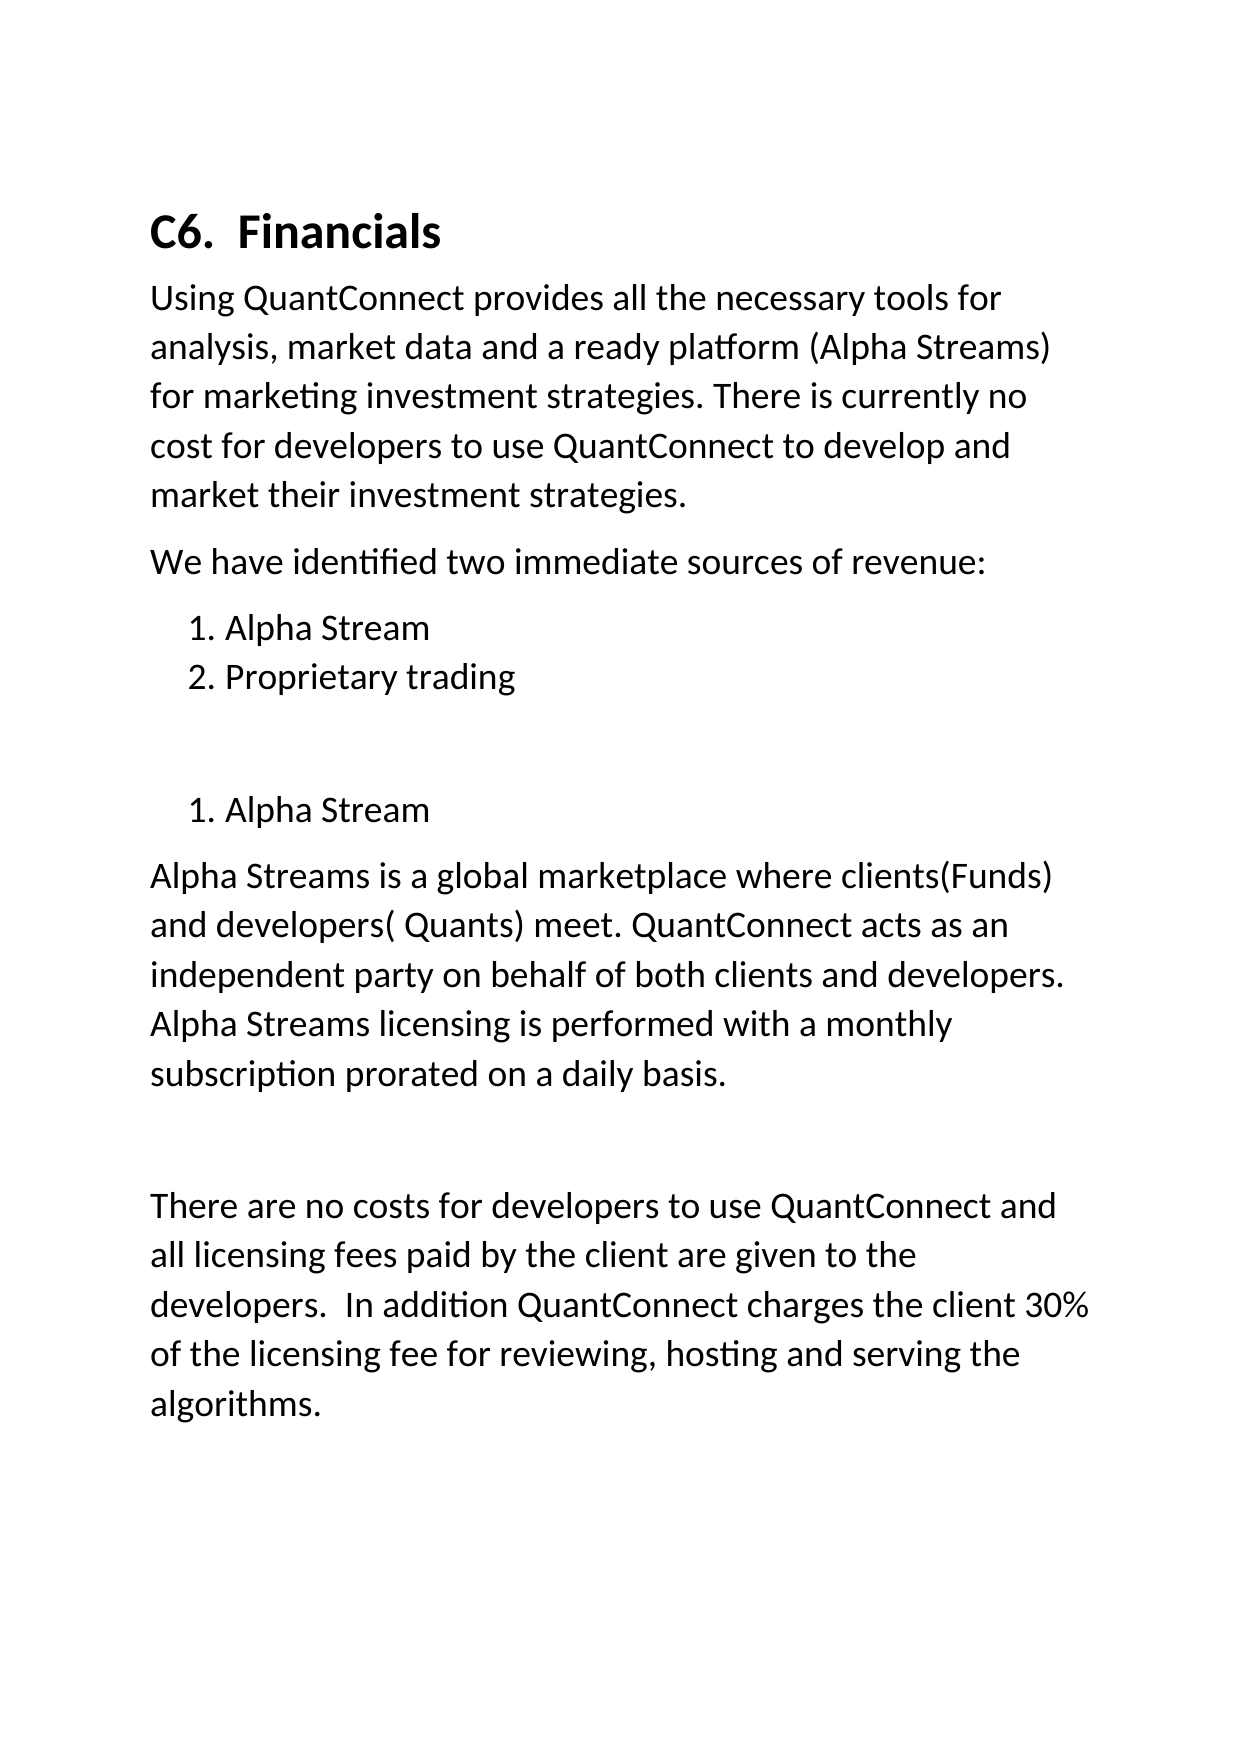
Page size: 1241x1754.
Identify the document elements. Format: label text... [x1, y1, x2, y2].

list Alpha Stream [187, 786, 1090, 831]
list Proprietary trading [187, 653, 1090, 699]
text We have identified two immediate sources of revenue: [150, 538, 1090, 583]
text Using QuantConnect provides all the necessary tools for analysis, market data and a ready platform (Alpha Streams) for marketing investment strategies. There is currently no cost for developers to use QuantConnect to develop and market their investment strategies. [150, 273, 1090, 517]
list Alpha Stream [187, 604, 1090, 649]
text Alpha Streams is a global marketplace where clients(Funds) and developers( Quants) meet. QuantConnect acts as an independent party on behalf of both clients and developers. Alpha Streams licensing is performed with a monthly subscription prorated on a daily basis. [150, 852, 1090, 1095]
text There are no costs for developers to use QuantConnect and all licensing fees paid by the client are given to the developers. In addition QuantConnect charges the client 30% of the licensing fee for reviewing, hosting and serving the algorithms. [150, 1182, 1090, 1426]
subtitle C6. Financials [150, 200, 1090, 261]
